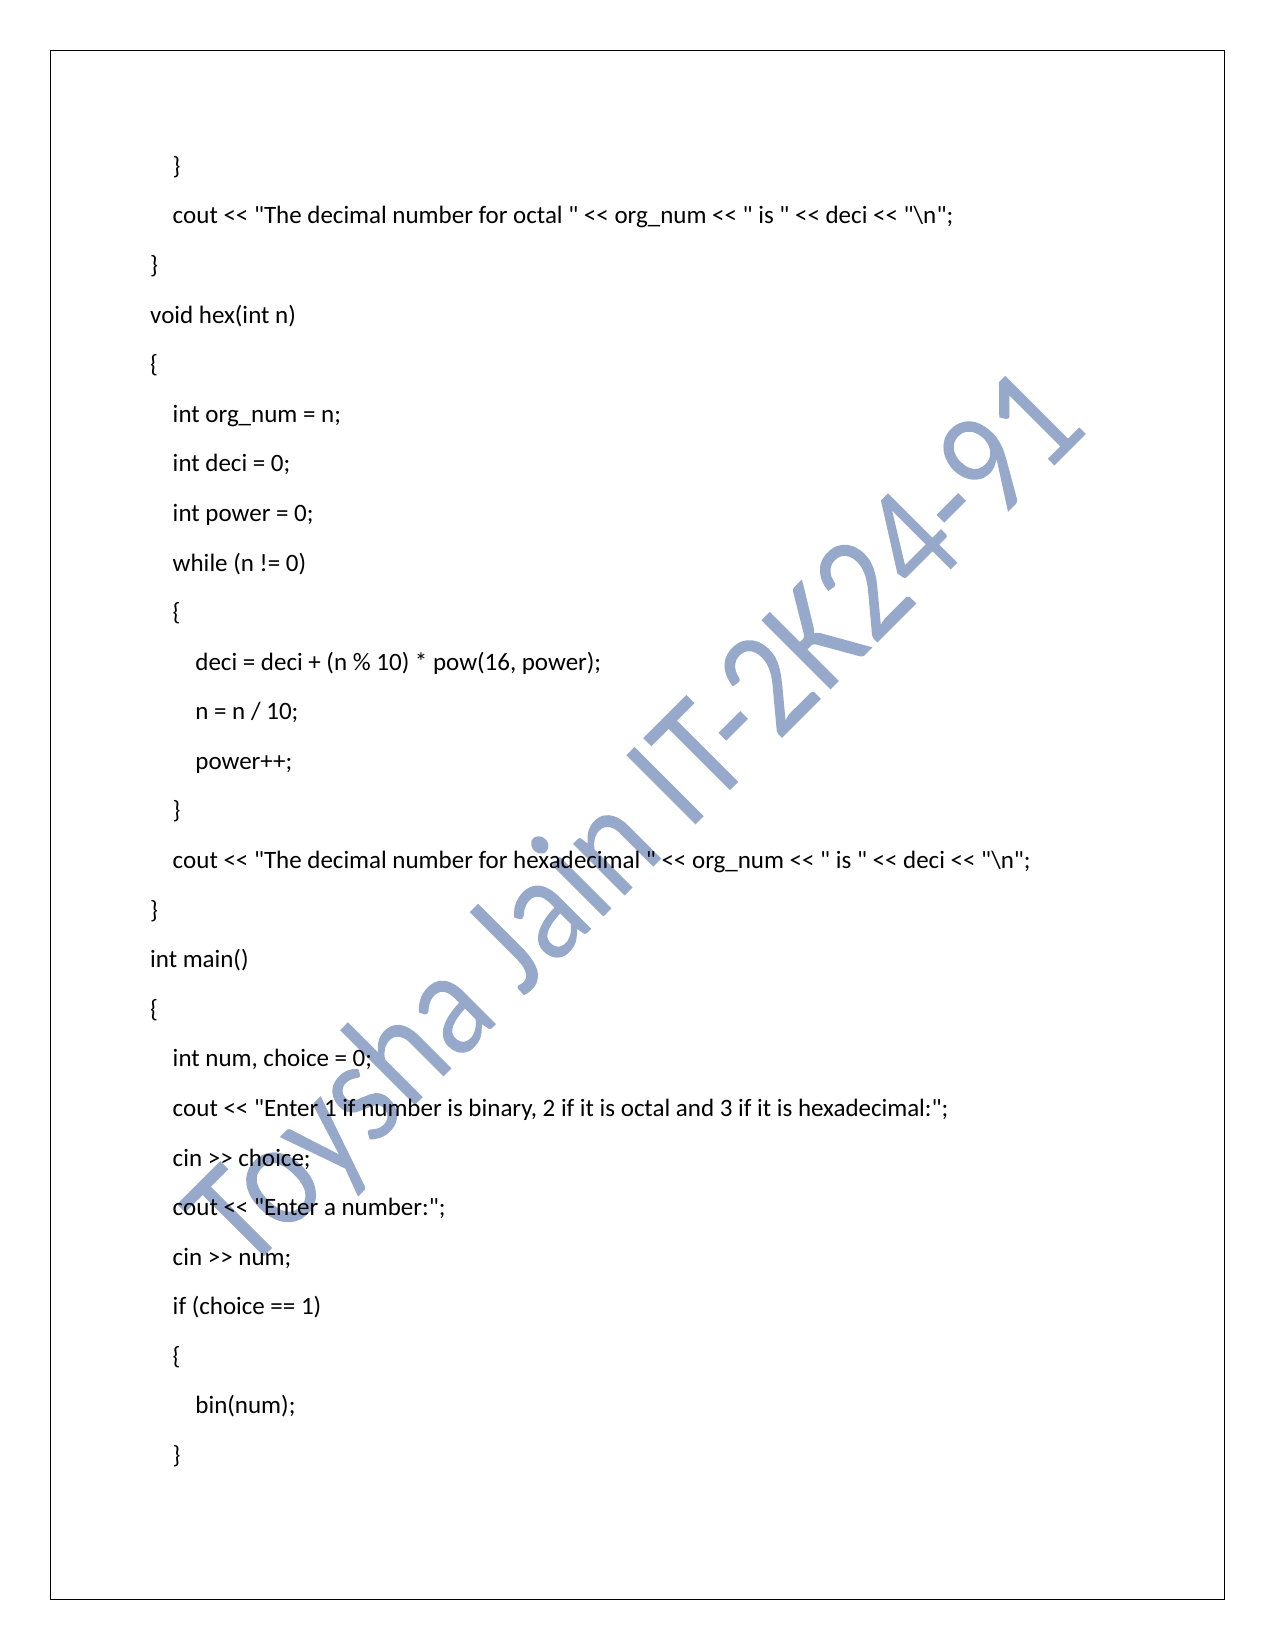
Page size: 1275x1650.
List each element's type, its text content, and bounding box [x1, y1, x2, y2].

text cout << "The decimal number for hexadecimal " << org_num << " is " << deci << "\n"; [150, 844, 1125, 875]
text { [150, 993, 1125, 1023]
text void hex(int n) [150, 299, 1125, 329]
text } [150, 894, 1125, 924]
text bin(num); [150, 1389, 1125, 1420]
text { [150, 596, 1125, 627]
text cout << "The decimal number for octal " << org_num << " is " << deci << "\n"; [150, 199, 1125, 230]
text int org_num = n; [150, 398, 1125, 428]
text cin >> choice; [150, 1142, 1125, 1172]
text int deci = 0; [150, 447, 1125, 478]
text } [150, 150, 1125, 181]
text { [150, 348, 1125, 379]
text if (choice == 1) [150, 1290, 1125, 1321]
text int main() [150, 943, 1125, 974]
text { [150, 1340, 1125, 1371]
text power++; [150, 745, 1125, 776]
text cout << "Enter 1 if number is binary, 2 if it is octal and 3 if it is hexadecimal:"; [150, 1092, 1125, 1123]
text while (n != 0) [150, 547, 1125, 577]
text int power = 0; [150, 497, 1125, 528]
text } [150, 1439, 1125, 1470]
text } [150, 794, 1125, 825]
text deci = deci + (n % 10) * pow(16, power); [150, 646, 1125, 676]
text n = n / 10; [150, 695, 1125, 726]
text cin >> num; [150, 1241, 1125, 1271]
text cout << "Enter a number:"; [150, 1191, 1125, 1222]
text } [150, 249, 1125, 280]
text int num, choice = 0; [150, 1042, 1125, 1073]
